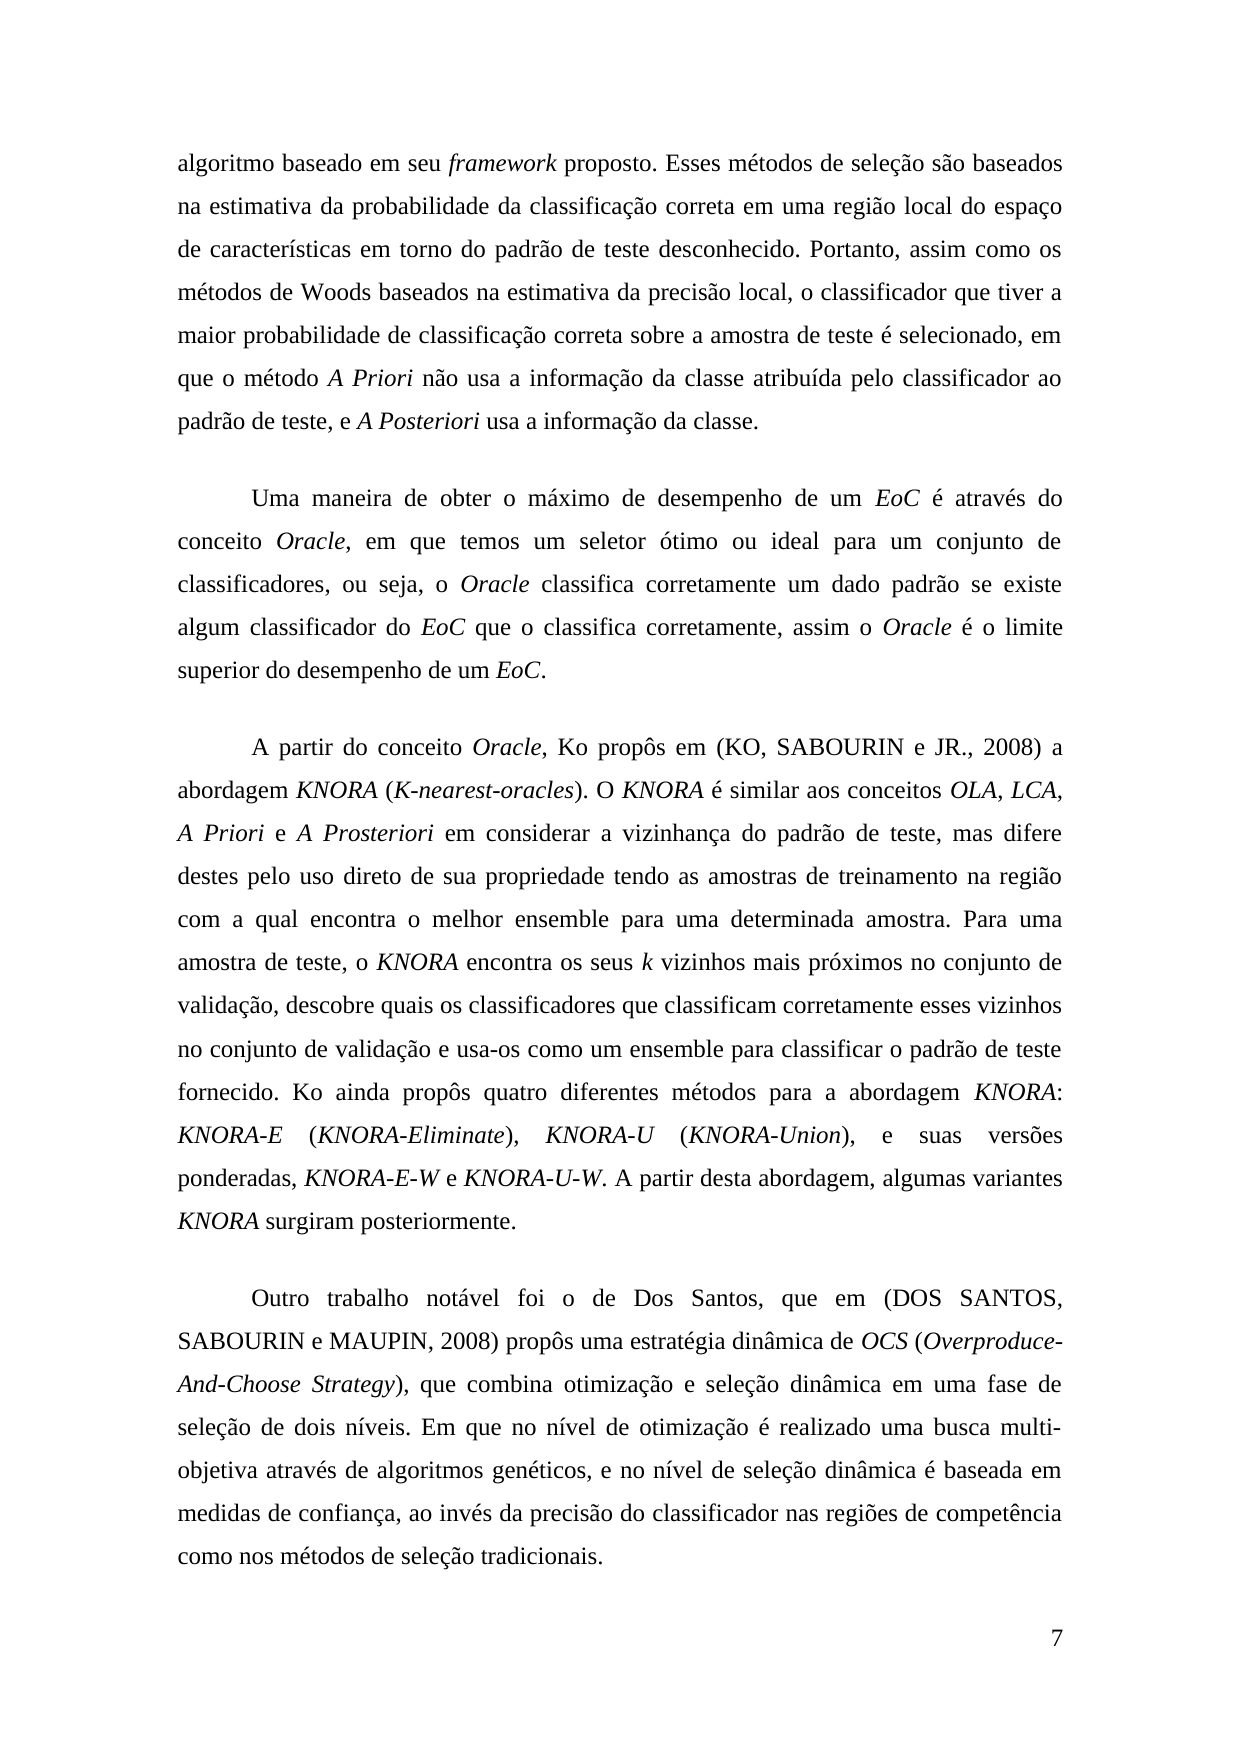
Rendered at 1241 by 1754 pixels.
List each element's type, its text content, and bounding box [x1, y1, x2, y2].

text Outro trabalho notável foi o de Dos Santos, que em propôs uma estratégia dinâmica de OCS (Overproduce-And-Choose Strategy), que combina otimização e seleção dinâmica em uma fase de seleção de dois níveis. Em que no nível de otimização é realizado uma busca multi-objetiva através de algoritmos genéticos, e no nível de seleção dinâmica é baseada em medidas de confiança, ao invés da precisão do classificador nas regiões de competência como nos métodos de seleção tradicionais. [177, 1283, 1063, 1570]
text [177, 148, 1063, 435]
text Uma maneira de obter o máximo de desempenho de um EoC é através do conceito Oracle, em que temos um seletor ótimo ou ideal para um conjunto de classificadores, ou seja, o Oracle classifica corretamente um dado padrão se existe algum classificador do EoC que o classifica corretamente, assim o Oracle é o limite superior do desempenho de um EoC. [177, 483, 1063, 684]
text A partir do conceito Oracle, Ko propôs em a abordagem KNORA (K-nearest-oracles). O KNORA é similar aos conceitos OLA, LCA, A Priori e A Prosteriori em considerar a vizinhança do padrão de teste, mas difere destes pelo uso direto de sua propriedade tendo as amostras de treinamento na região com a qual encontra o melhor ensemble para uma determinada amostra. Para uma amostra de teste, o KNORA encontra os seus k vizinhos mais próximos no conjunto de validação, descobre quais os classificadores que classificam corretamente esses vizinhos no conjunto de validação e usa-os como um ensemble para classificar o padrão de teste fornecido. Ko ainda propôs quatro diferentes métodos para a abordagem KNORA: KNORA-E (KNORA-Eliminate), KNORA-U (KNORA-Union), e suas versões ponderadas, KNORA-E-W e KNORA-U-W. A partir desta abordagem, algumas variantes KNORA surgiram posteriormente. [177, 732, 1063, 1235]
